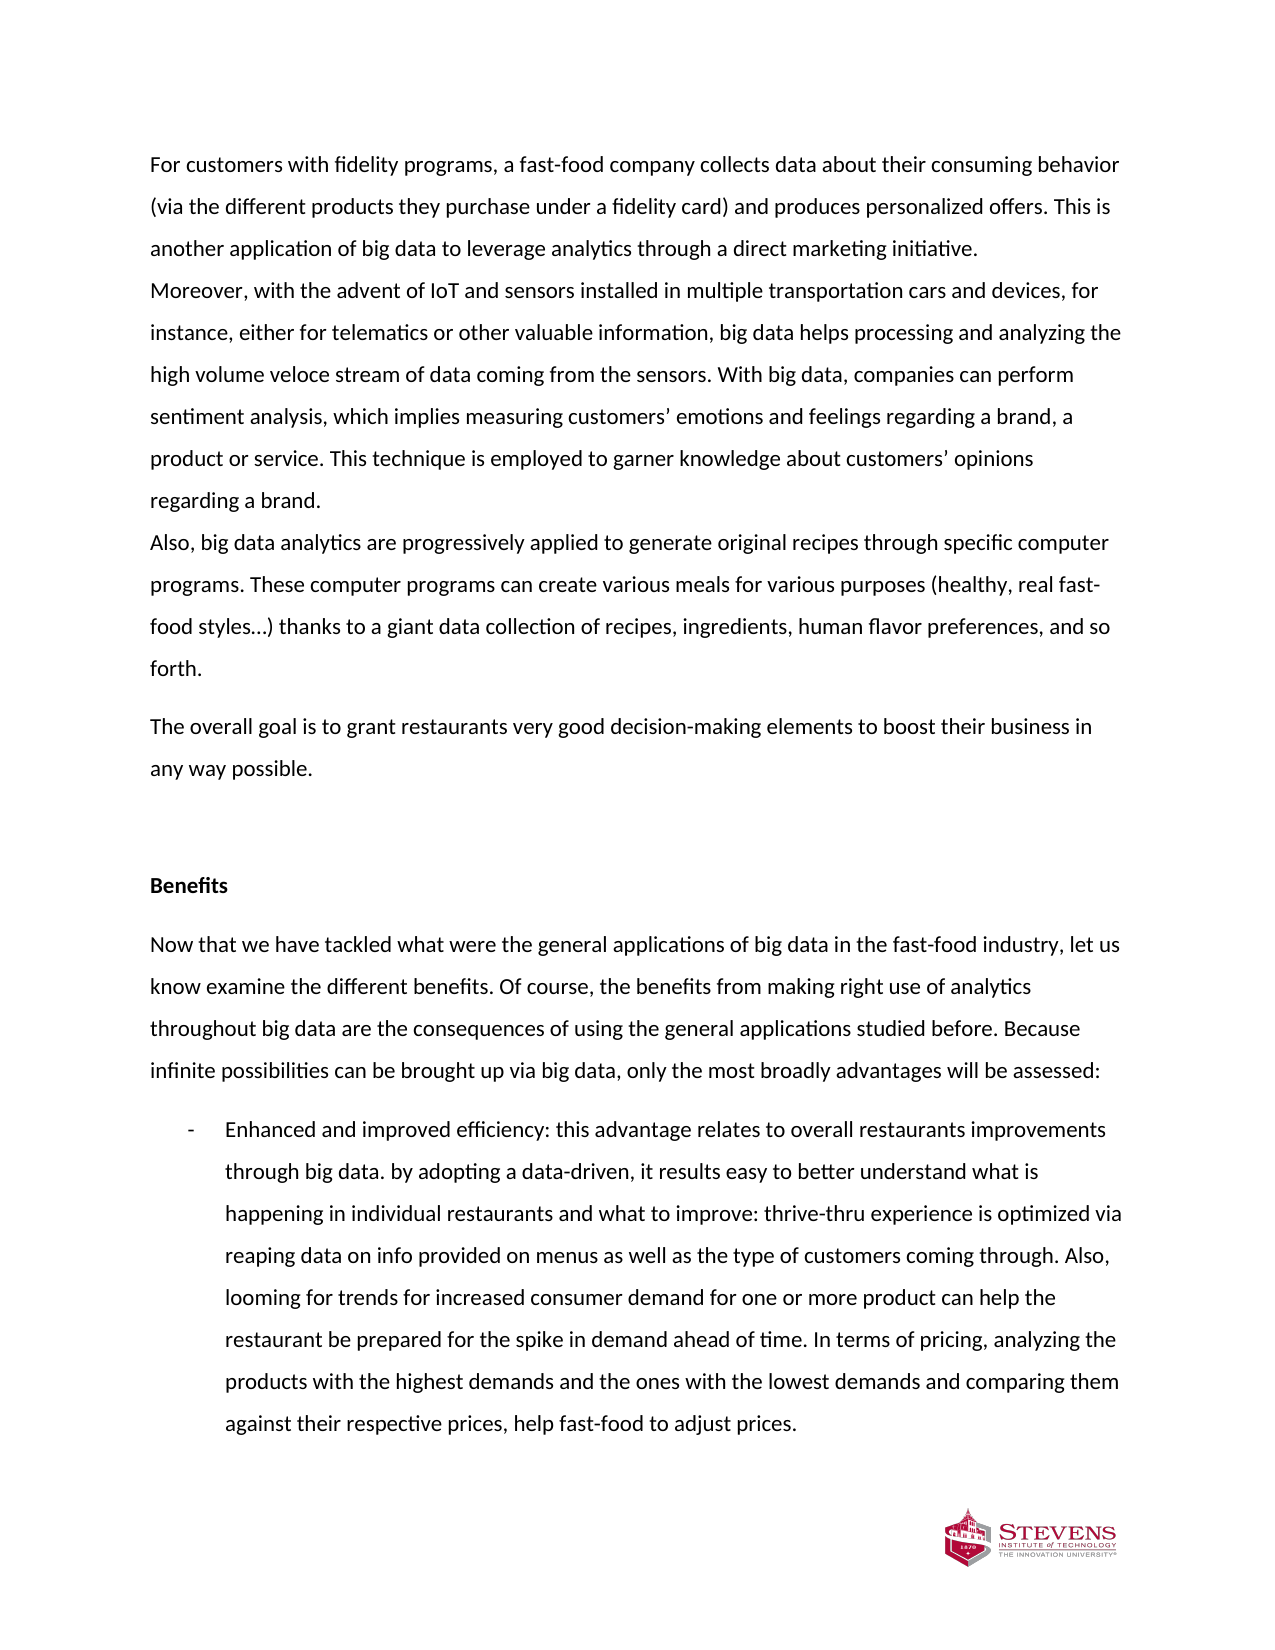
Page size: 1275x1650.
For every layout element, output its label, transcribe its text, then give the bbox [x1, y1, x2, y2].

text For customers with fidelity programs, a fast-food company collects data about their consuming behavior (via the different products they purchase under a fidelity card) and produces personalized offers. This is another application of big data to leverage analytics through a direct marketing initiative. Moreover, with the advent of IoT and sensors installed in multiple transportation cars and devices, for instance, either for telematics or other valuable information, big data helps processing and analyzing the high volume veloce stream of data coming from the sensors. With big data, companies can perform sentiment analysis, which implies measuring customers’ emotions and feelings regarding a brand, a product or service. This technique is employed to garner knowledge about customers’ opinions regarding a brand. Also, big data analytics are progressively applied to generate original recipes through specific computer programs. These computer programs can create various meals for various purposes (healthy, real fast-food styles…) thanks to a giant data collection of recipes, ingredients, human flavor preferences, and so forth. [150, 150, 1125, 682]
text Now that we have tackled what were the general applications of big data in the fast-food industry, let us know examine the different benefits. Of course, the benefits from making right use of analytics throughout big data are the consequences of using the general applications studied before. Because infinite possibilities can be brought up via big data, only the most broadly advantages will be assessed: [150, 930, 1125, 1084]
list Enhanced and improved efficiency: this advantage relates to overall restaurants improvements through big data. by adopting a data-driven, it results easy to better understand what is happening in individual restaurants and what to improve: thrive-thru experience is optimized via reaping data on info provided on menus as well as the type of customers coming through. Also, looming for trends for increased consumer demand for one or more product can help the restaurant be prepared for the spike in demand ahead of time. In terms of pricing, analyzing the products with the highest demands and the ones with the lowest demands and comparing them against their respective prices, help fast-food to adjust prices. [187, 1115, 1125, 1437]
text The overall goal is to grant restaurants very good decision-making elements to boost their business in any way possible. [150, 712, 1125, 782]
text Benefits [150, 872, 1125, 900]
picture [935, 1501, 1125, 1575]
